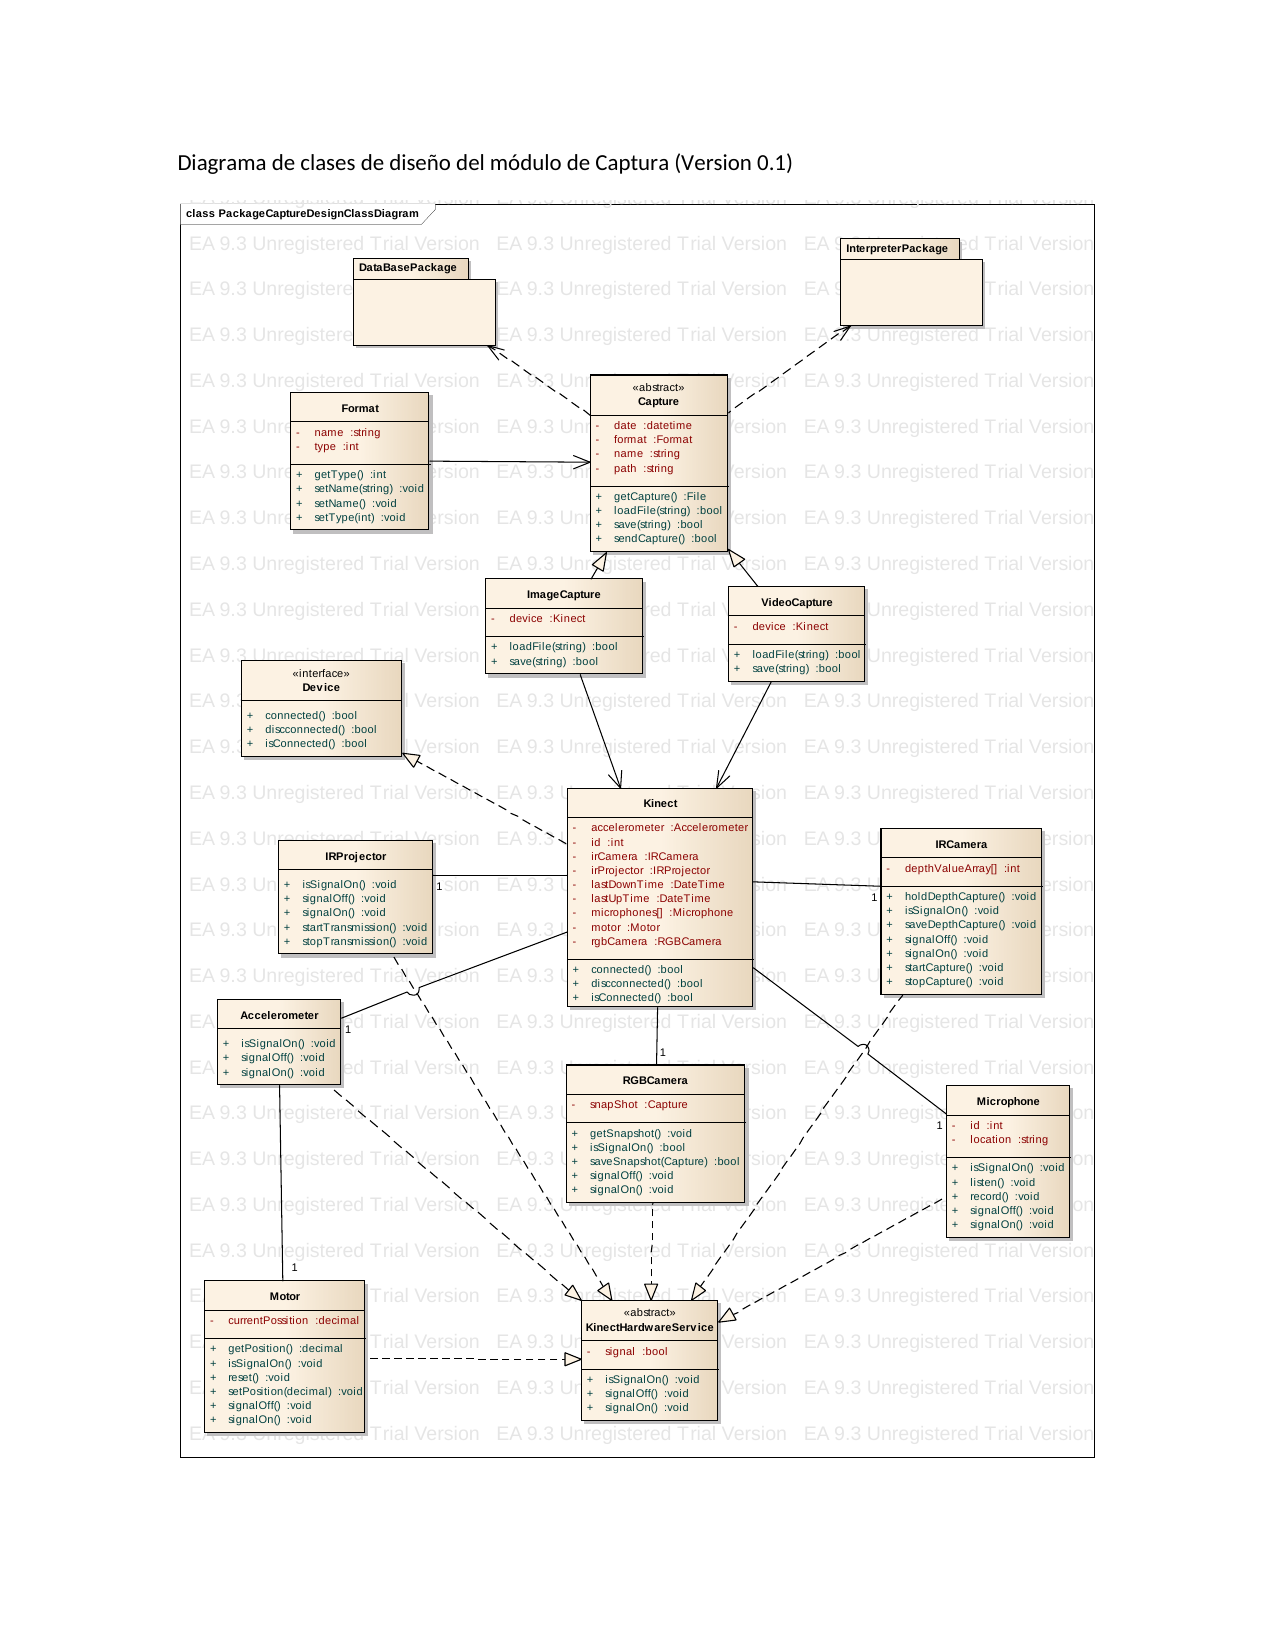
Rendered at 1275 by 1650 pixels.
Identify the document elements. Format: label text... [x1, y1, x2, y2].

text Diagrama de clases de diseño del módulo de Captura (Version 0.1) [177, 148, 1098, 176]
